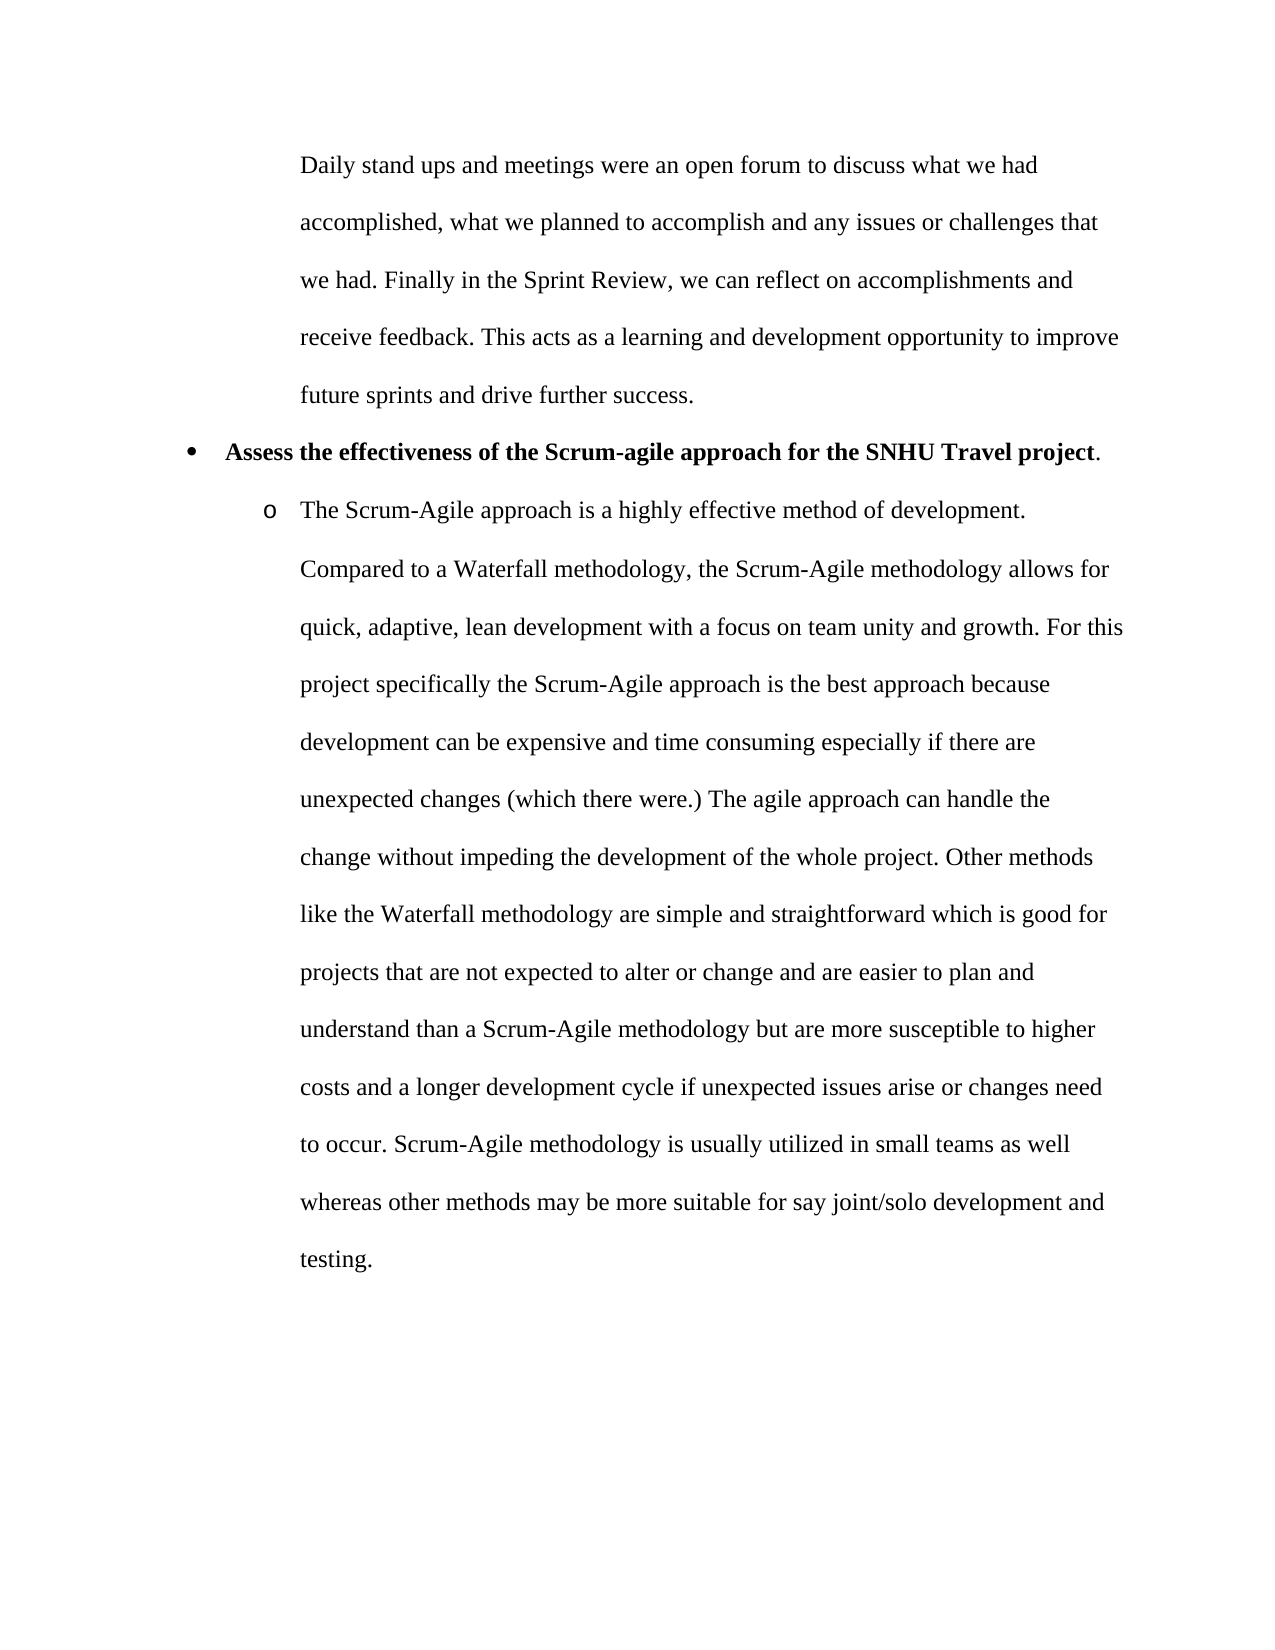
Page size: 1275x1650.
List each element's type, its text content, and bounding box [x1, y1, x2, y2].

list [262, 150, 1125, 409]
list Assess the effectiveness of the Scrum-agile approach for the SNHU Travel project. [187, 437, 1125, 466]
list The Scrum-Agile approach is a highly effective method of development. Compared to a Waterfall methodology, the Scrum-Agile methodology allows for quick, adaptive, lean development with a focus on team unity and growth. For this project specifically the Scrum-Agile approach is the best approach because development can be expensive and time consuming especially if there are unexpected changes (which there were.) The agile approach can handle the change without impeding the development of the whole project. Other methods like the Waterfall methodology are simple and straightforward which is good for projects that are not expected to alter or change and are easier to plan and understand than a Scrum-Agile methodology but are more susceptible to higher costs and a longer development cycle if unexpected issues arise or changes need to occur. Scrum-Agile methodology is usually utilized in small teams as well whereas other methods may be more suitable for say joint/solo development and testing. [262, 495, 1125, 1273]
